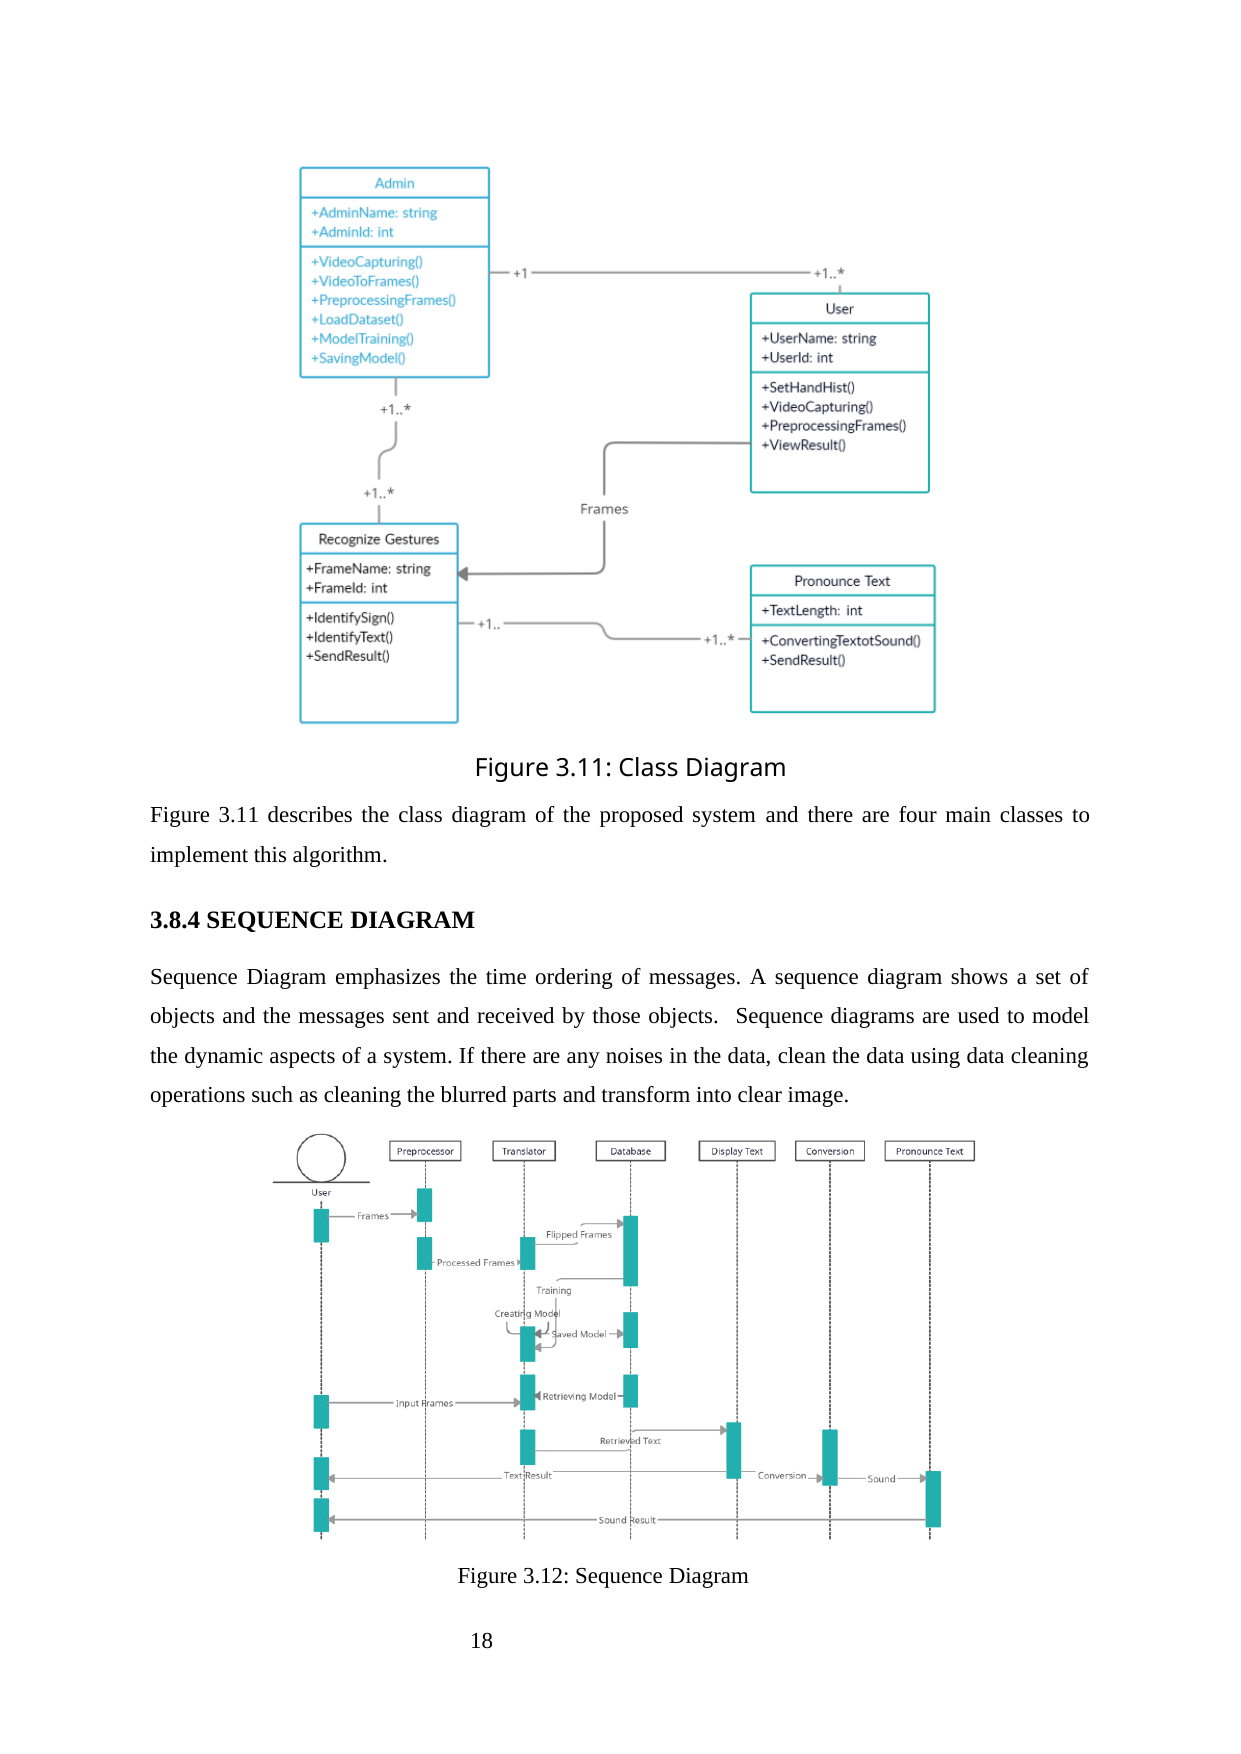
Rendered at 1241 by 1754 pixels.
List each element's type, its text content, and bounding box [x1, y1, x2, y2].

picture [259, 1121, 981, 1564]
text Figure 3.11 describes the class diagram of the proposed system and there are four main classes to implement this algorithm. [150, 802, 1090, 867]
text 3.8.4 SEQUENCE DIAGRAM [150, 906, 1090, 934]
picture [234, 150, 1007, 764]
text Sequence Diagram emphasizes the time ordering of messages. A sequence diagram shows a set of objects and the messages sent and received by those objects. Sequence diagrams are used to model the dynamic aspects of a system. If there are any noises in the data, clean the data using data cleaning operations such as cleaning the blurred parts and transform into clear image. [150, 963, 1090, 1108]
